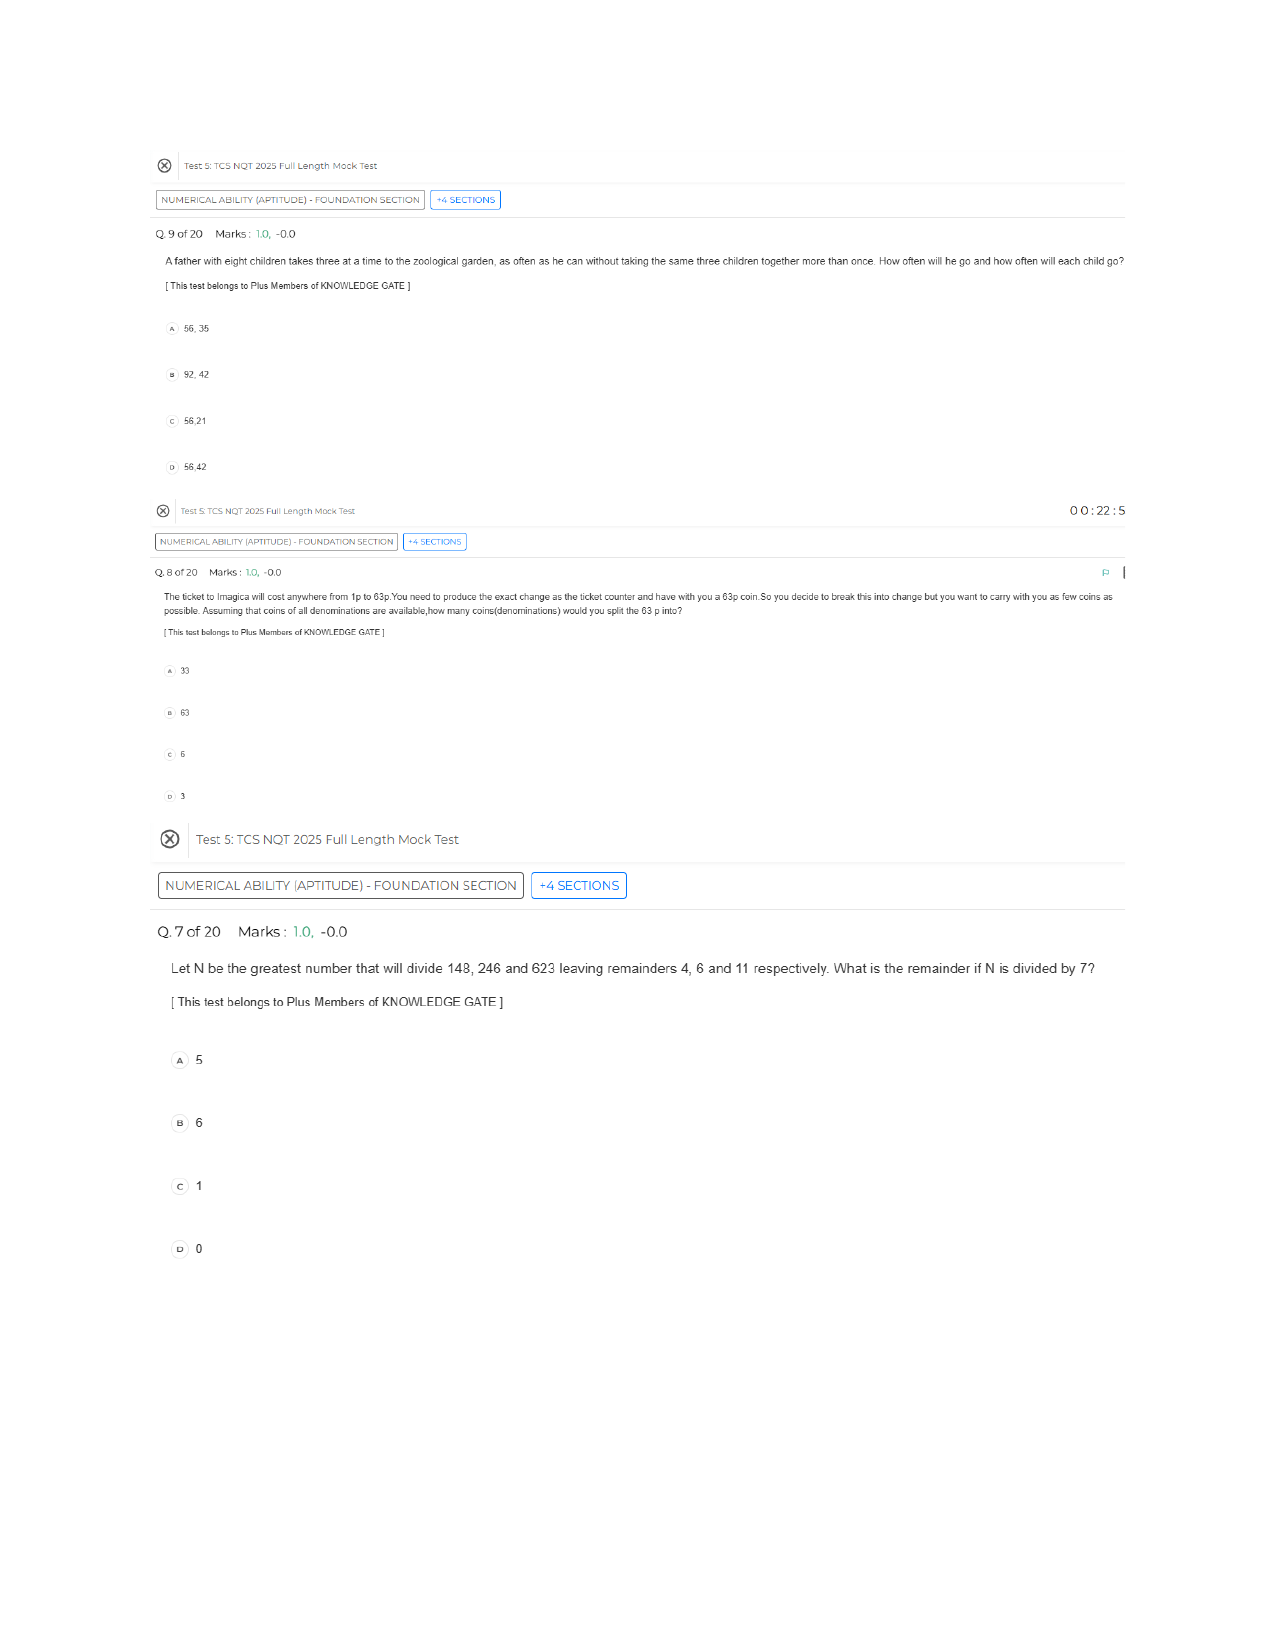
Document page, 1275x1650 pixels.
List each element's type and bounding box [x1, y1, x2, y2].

picture [150, 823, 1125, 1282]
picture [150, 150, 1125, 495]
picture [150, 499, 1125, 819]
